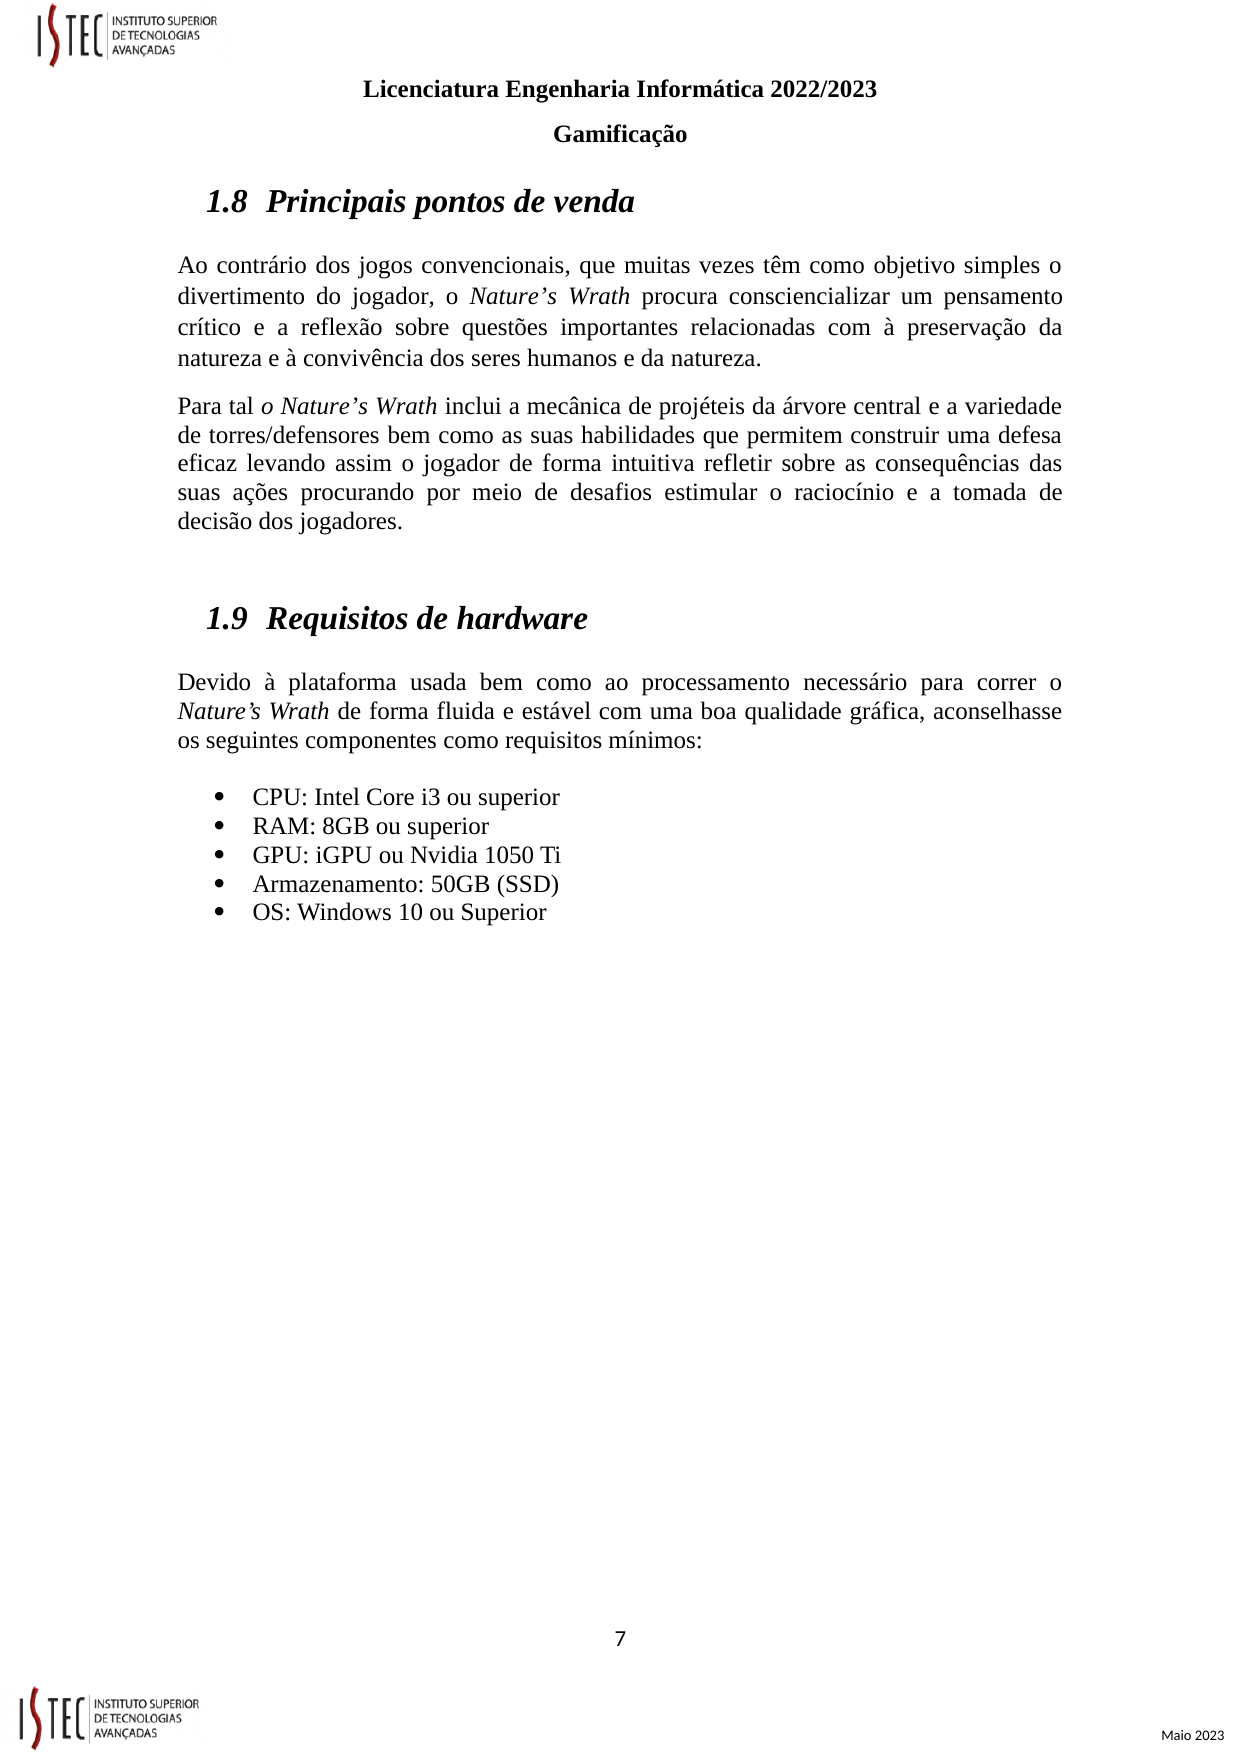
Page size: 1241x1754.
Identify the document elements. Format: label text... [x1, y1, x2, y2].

list GPU: iGPU ou Nvidia 1050 Ti [215, 840, 1063, 869]
list OS: Windows 10 ou Superior [215, 897, 1063, 926]
list CPU: Intel Core i3 ou superior [215, 782, 1063, 811]
subtitle Principais pontos de venda [206, 181, 1063, 219]
text Para tal o Nature’s Wrath inclui a mecânica de projéteis da árvore central e a variedade de torres/defensores bem como as suas habilidades que permitem construir uma defesa eficaz levando assim o jogador de forma intuitiva refletir sobre as consequências das suas ações procurando por meio de desafios estimular o raciocínio e a tomada de decisão dos jogadores. [177, 391, 1063, 535]
list RAM: 8GB ou superior [215, 811, 1063, 840]
picture [18, 0, 233, 68]
list Armazenamento: 50GB (SSD) [215, 869, 1063, 897]
subtitle Requisitos de hardware [206, 598, 1063, 636]
text Ao contrário dos jogos convencionais, que muitas vezes têm como objetivo simples o divertimento do jogador, o Nature’s Wrath procura consciencializar um pensamento crítico e a reflexão sobre questões importantes relacionadas com à preservação da natureza e à convivência dos seres humanos e da natureza. [177, 250, 1063, 372]
picture [0, 1683, 214, 1751]
text Devido à plataforma usada bem como ao processamento necessário para correr o Nature’s Wrath de forma fluida e estável com uma boa qualidade gráfica, aconselhasse os seguintes componentes como requisitos mínimos: [177, 667, 1063, 754]
